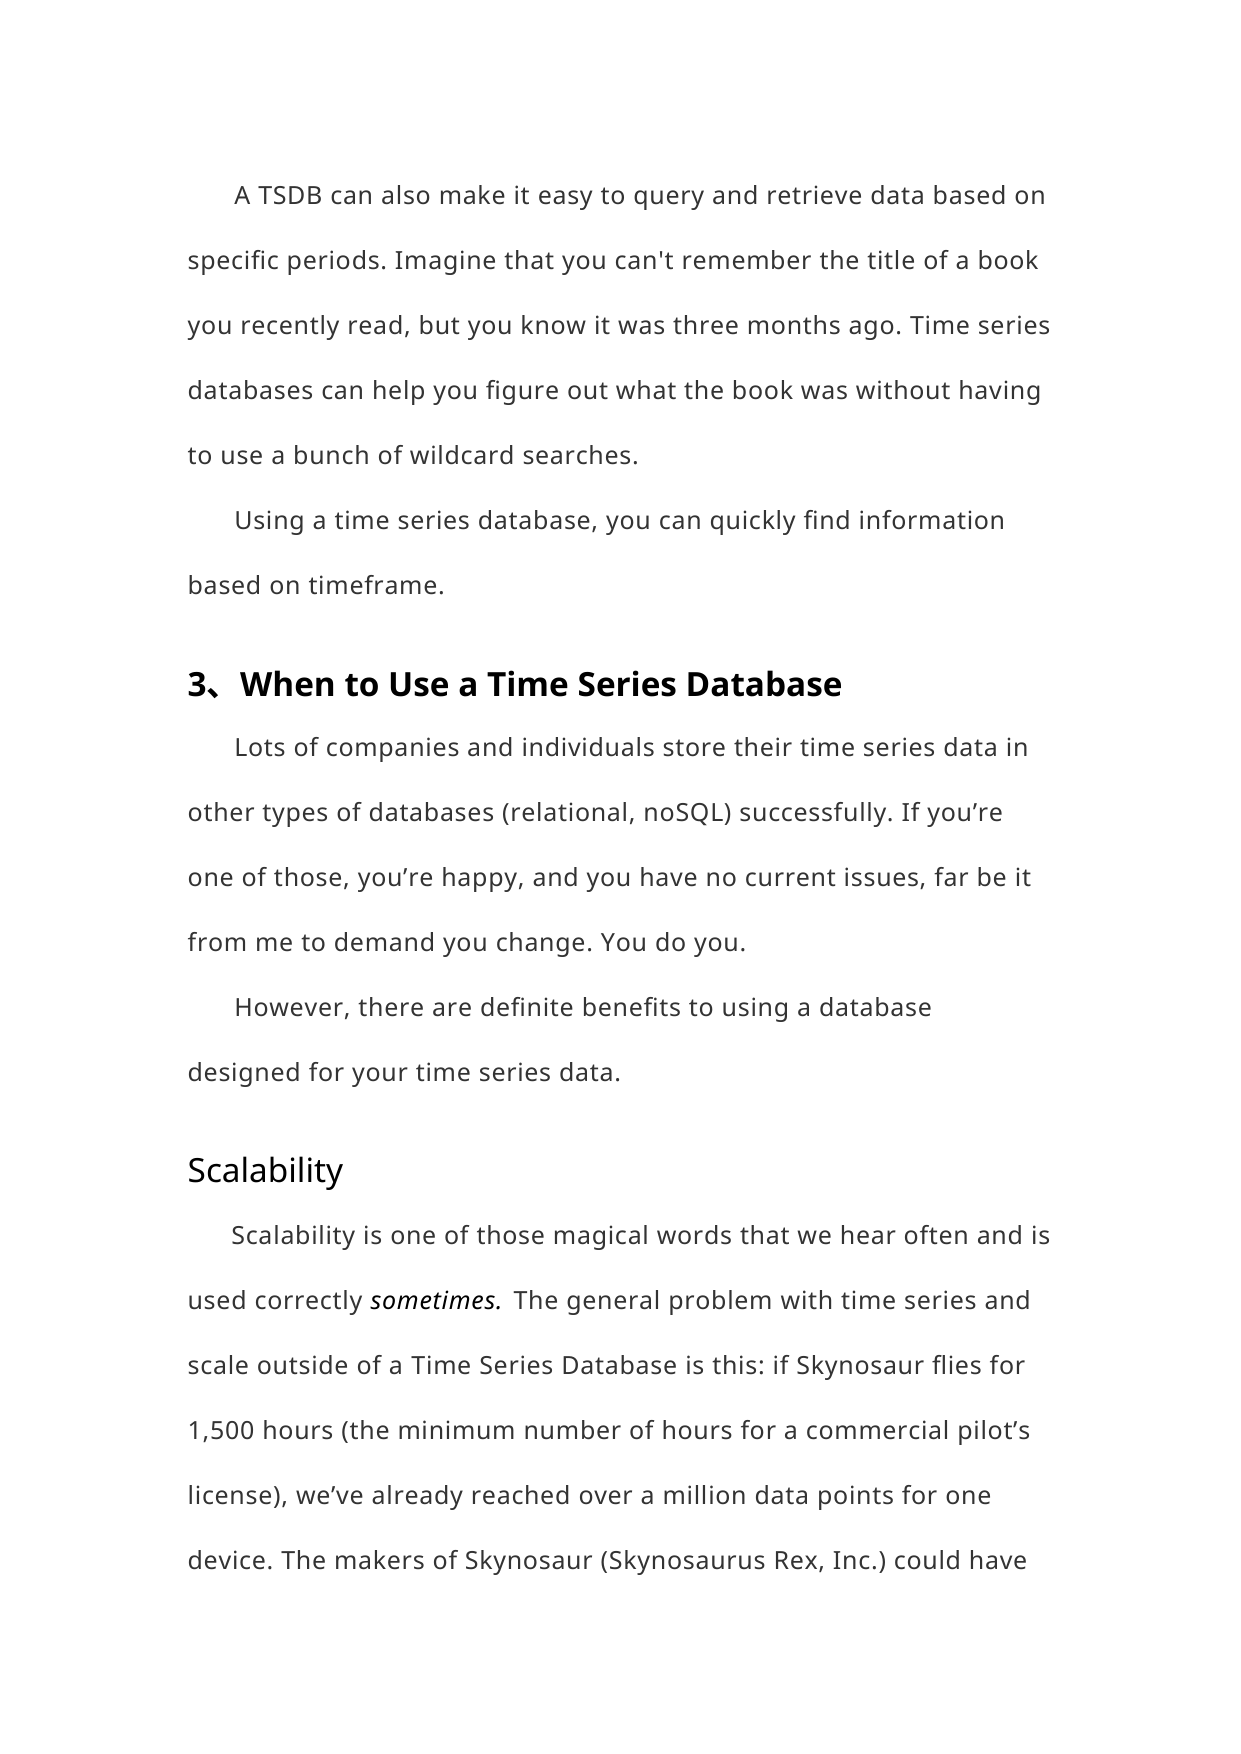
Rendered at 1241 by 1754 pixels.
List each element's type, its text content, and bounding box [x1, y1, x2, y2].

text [187, 1202, 1053, 1592]
text However, there are definite benefits to using a database designed for your time series data. [187, 974, 1053, 1104]
text Using a time series database, you can quickly find information based on timeframe. [187, 487, 1053, 617]
text 3、When to Use a Time Series Database [187, 649, 1053, 714]
text A TSDB can also make it easy to query and retrieve data based on specific periods. Imagine that you can't remember the title of a book you recently read, but you know it was three months ago. Time series databases can help you figure out what the book was without having to use a bunch of wildcard searches. [187, 162, 1053, 487]
text Scalability [187, 1137, 1053, 1202]
text Lots of companies and individuals store their time series data in other types of databases (relational, noSQL) successfully. If you’re one of those, you’re happy, and you have no current issues, far be it from me to demand you change. You do you. [187, 714, 1053, 974]
